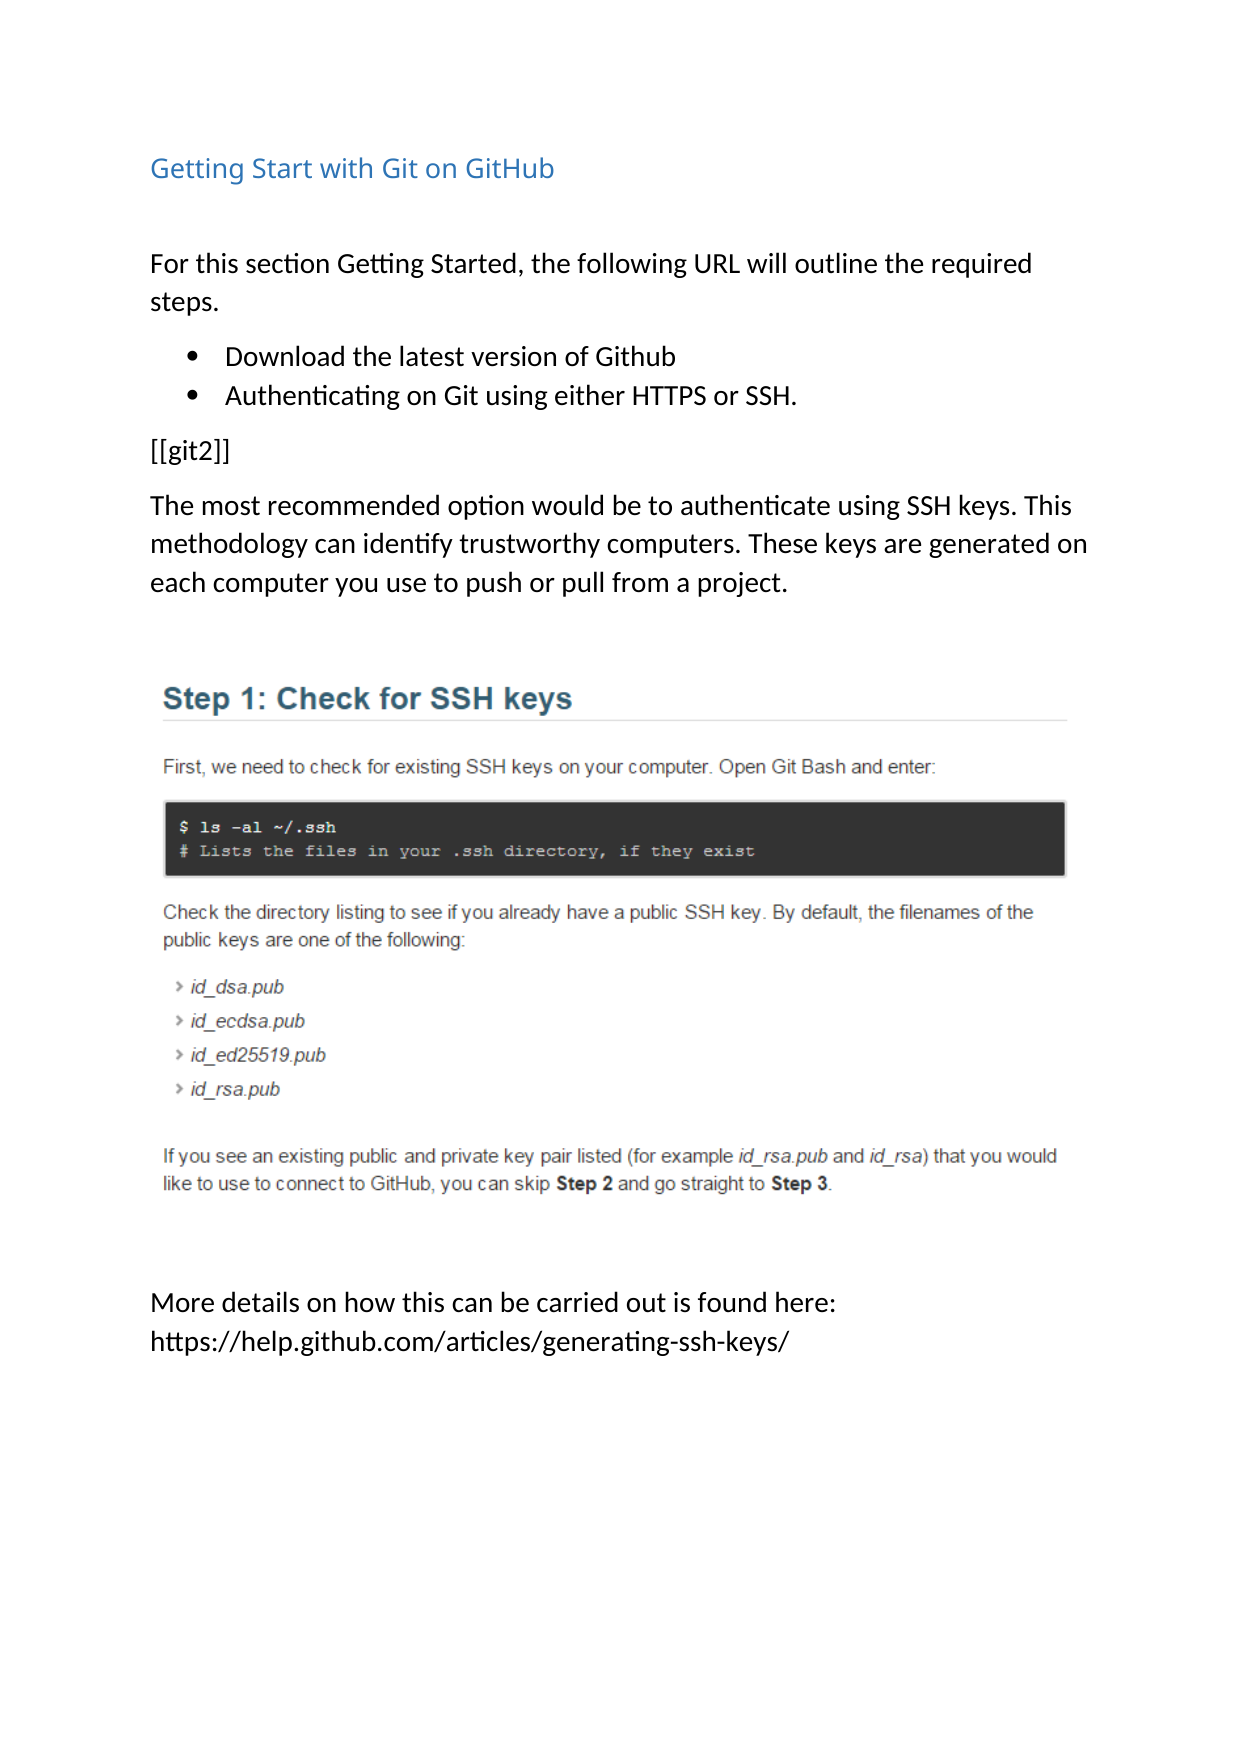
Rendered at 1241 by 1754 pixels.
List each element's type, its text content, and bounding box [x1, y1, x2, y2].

text For this section Getting Started, the following URL will outline the required steps. [150, 245, 1090, 319]
picture [150, 674, 1091, 1210]
list Download the latest version of Github [187, 338, 1090, 374]
list Authenticating on Git using either HTTPS or SSH. [187, 377, 1090, 412]
text More details on how this can be carried out is found here: https://help.github.com/articles/generating-ssh-keys/ [150, 1284, 1090, 1358]
text [[git2]] [150, 432, 1090, 468]
subtitle Getting Start with Git on GitHub [150, 150, 1090, 187]
text The most recommended option would be to authenticate using SSH keys. This methodology can identify trustworthy computers. These keys are generated on each computer you use to push or pull from a project. [150, 487, 1090, 599]
